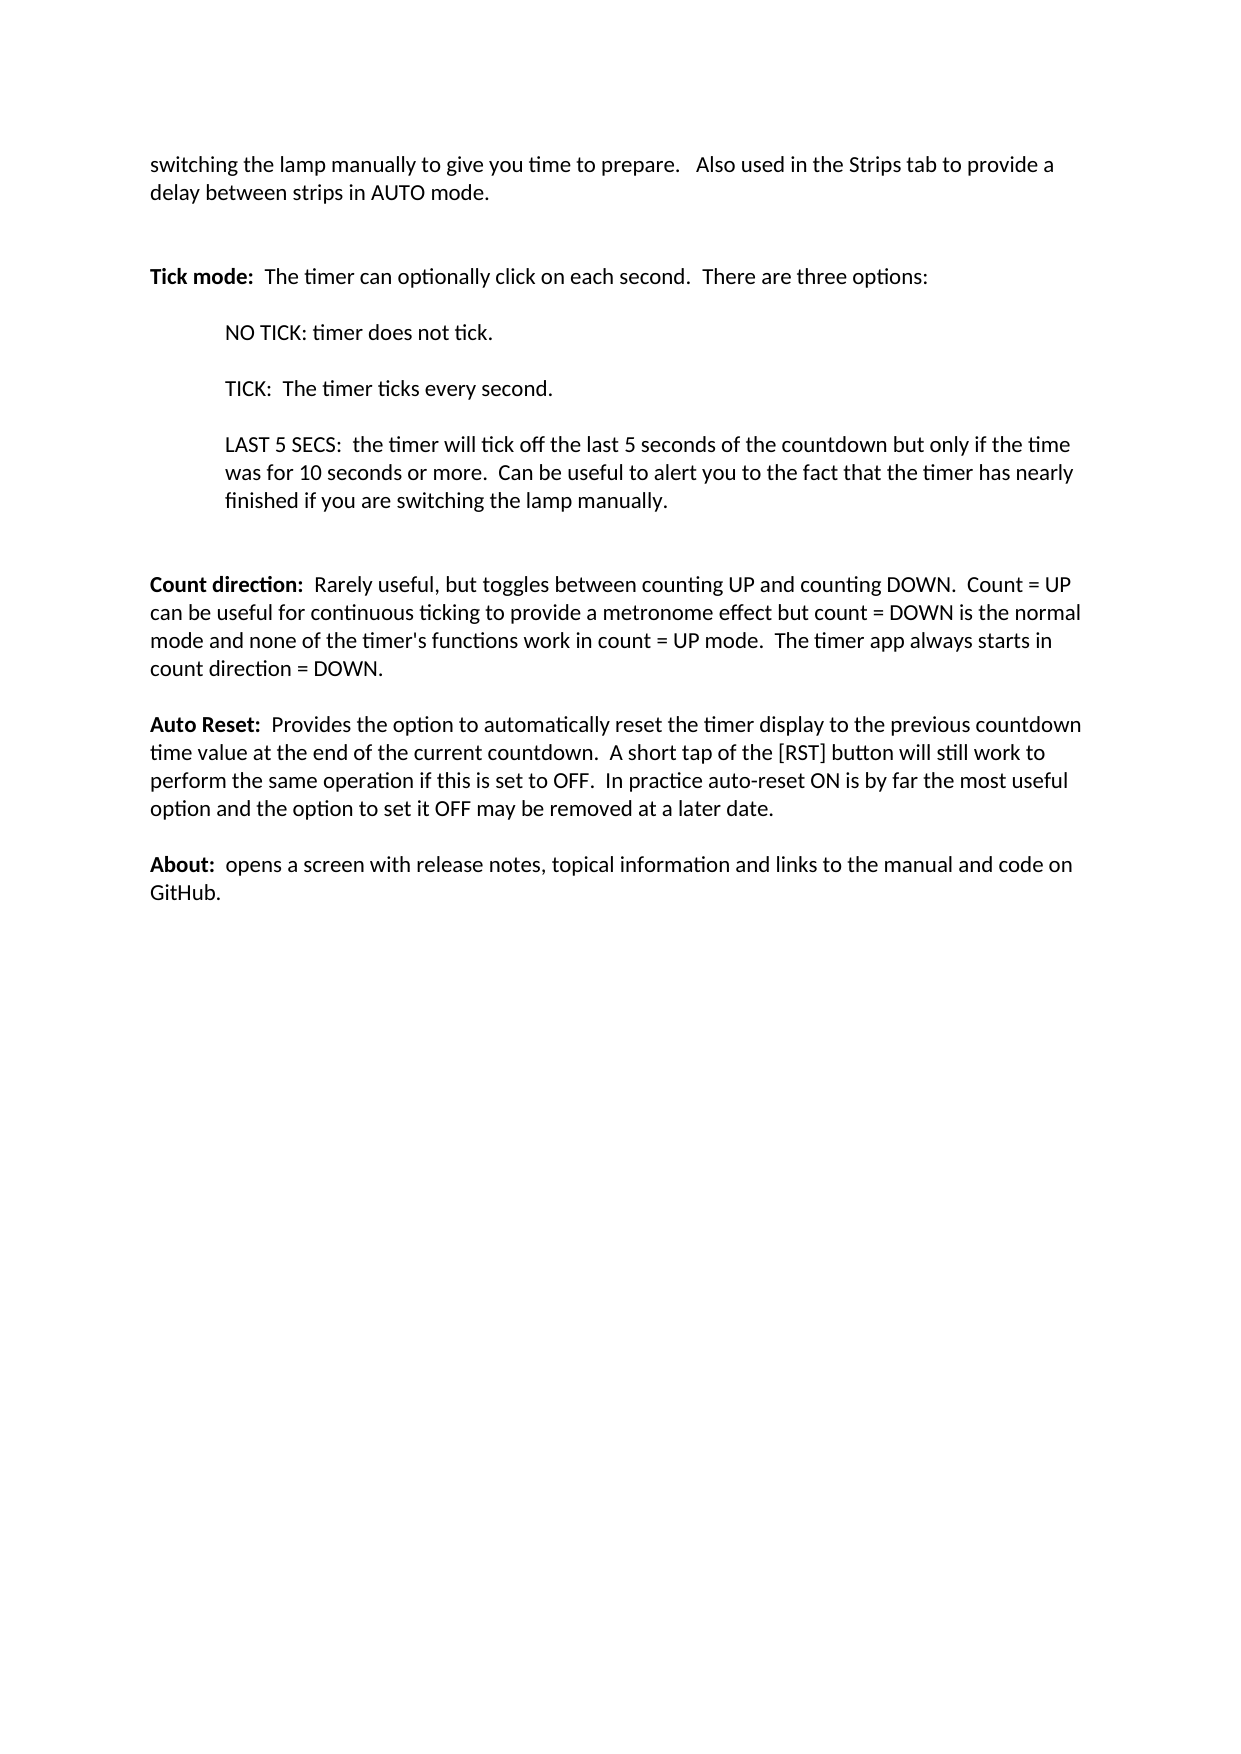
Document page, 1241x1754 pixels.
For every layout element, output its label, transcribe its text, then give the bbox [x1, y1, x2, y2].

text Auto Reset: Provides the option to automatically reset the timer display to the previous countdown time value at the end of the current countdown. A short tap of the [RST] button will still work to perform the same operation if this is set to OFF. In practice auto-reset ON is by far the most useful option and the option to set it OFF may be removed at a later date. [150, 710, 1090, 822]
text Count direction: Rarely useful, but toggles between counting UP and counting DOWN. Count = UP can be useful for continuous ticking to provide a metronome effect but count = DOWN is the normal mode and none of the timer's functions work in count = UP mode. The timer app always starts in count direction = DOWN. [150, 570, 1090, 682]
text NO TICK: timer does not tick. [225, 318, 1090, 346]
text Tick mode: The timer can optionally click on each second. There are three options: [150, 262, 1090, 290]
text About: opens a screen with release notes, topical information and links to the manual and code on GitHub. [150, 851, 1090, 907]
text LAST 5 SECS: the timer will tick off the last 5 seconds of the countdown but only if the time was for 10 seconds or more. Can be useful to alert you to the fact that the timer has nearly finished if you are switching the lamp manually. [225, 430, 1090, 514]
text TICK: The timer ticks every second. [225, 374, 1090, 402]
